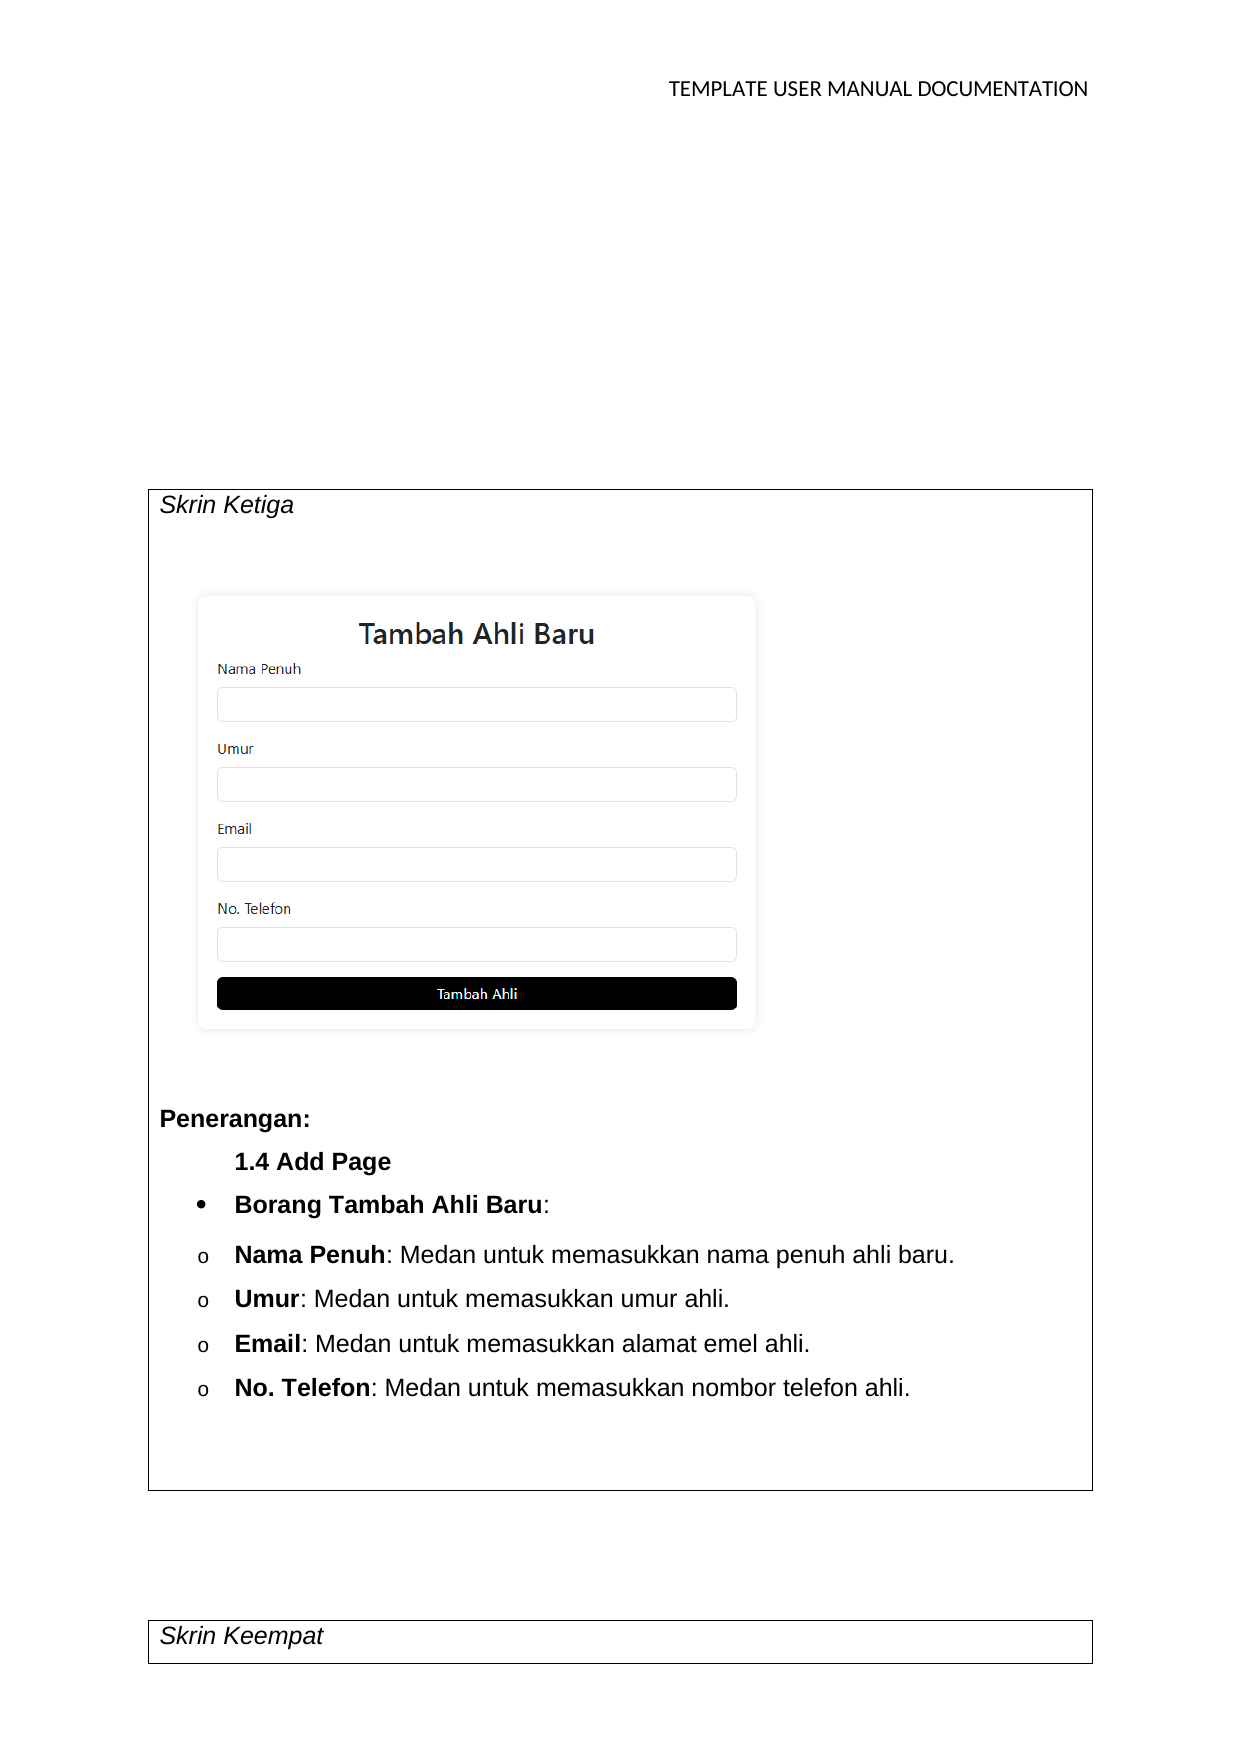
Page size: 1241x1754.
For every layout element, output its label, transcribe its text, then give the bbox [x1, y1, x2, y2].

table_header Skrin Ketiga Penerangan: 1.4 Add Page Borang Tambah Ahli Baru: Nama Penuh: Medan untuk memasukkan nama penuh ahli baru. Umur: Medan untuk memasukkan umur ahli. Email: Medan untuk memasukkan alamat emel ahli. No. Telefon: Medan untuk memasukkan nombor telefon ahli. [149, 490, 1092, 1490]
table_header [149, 1621, 1092, 1663]
picture [159, 576, 807, 1047]
